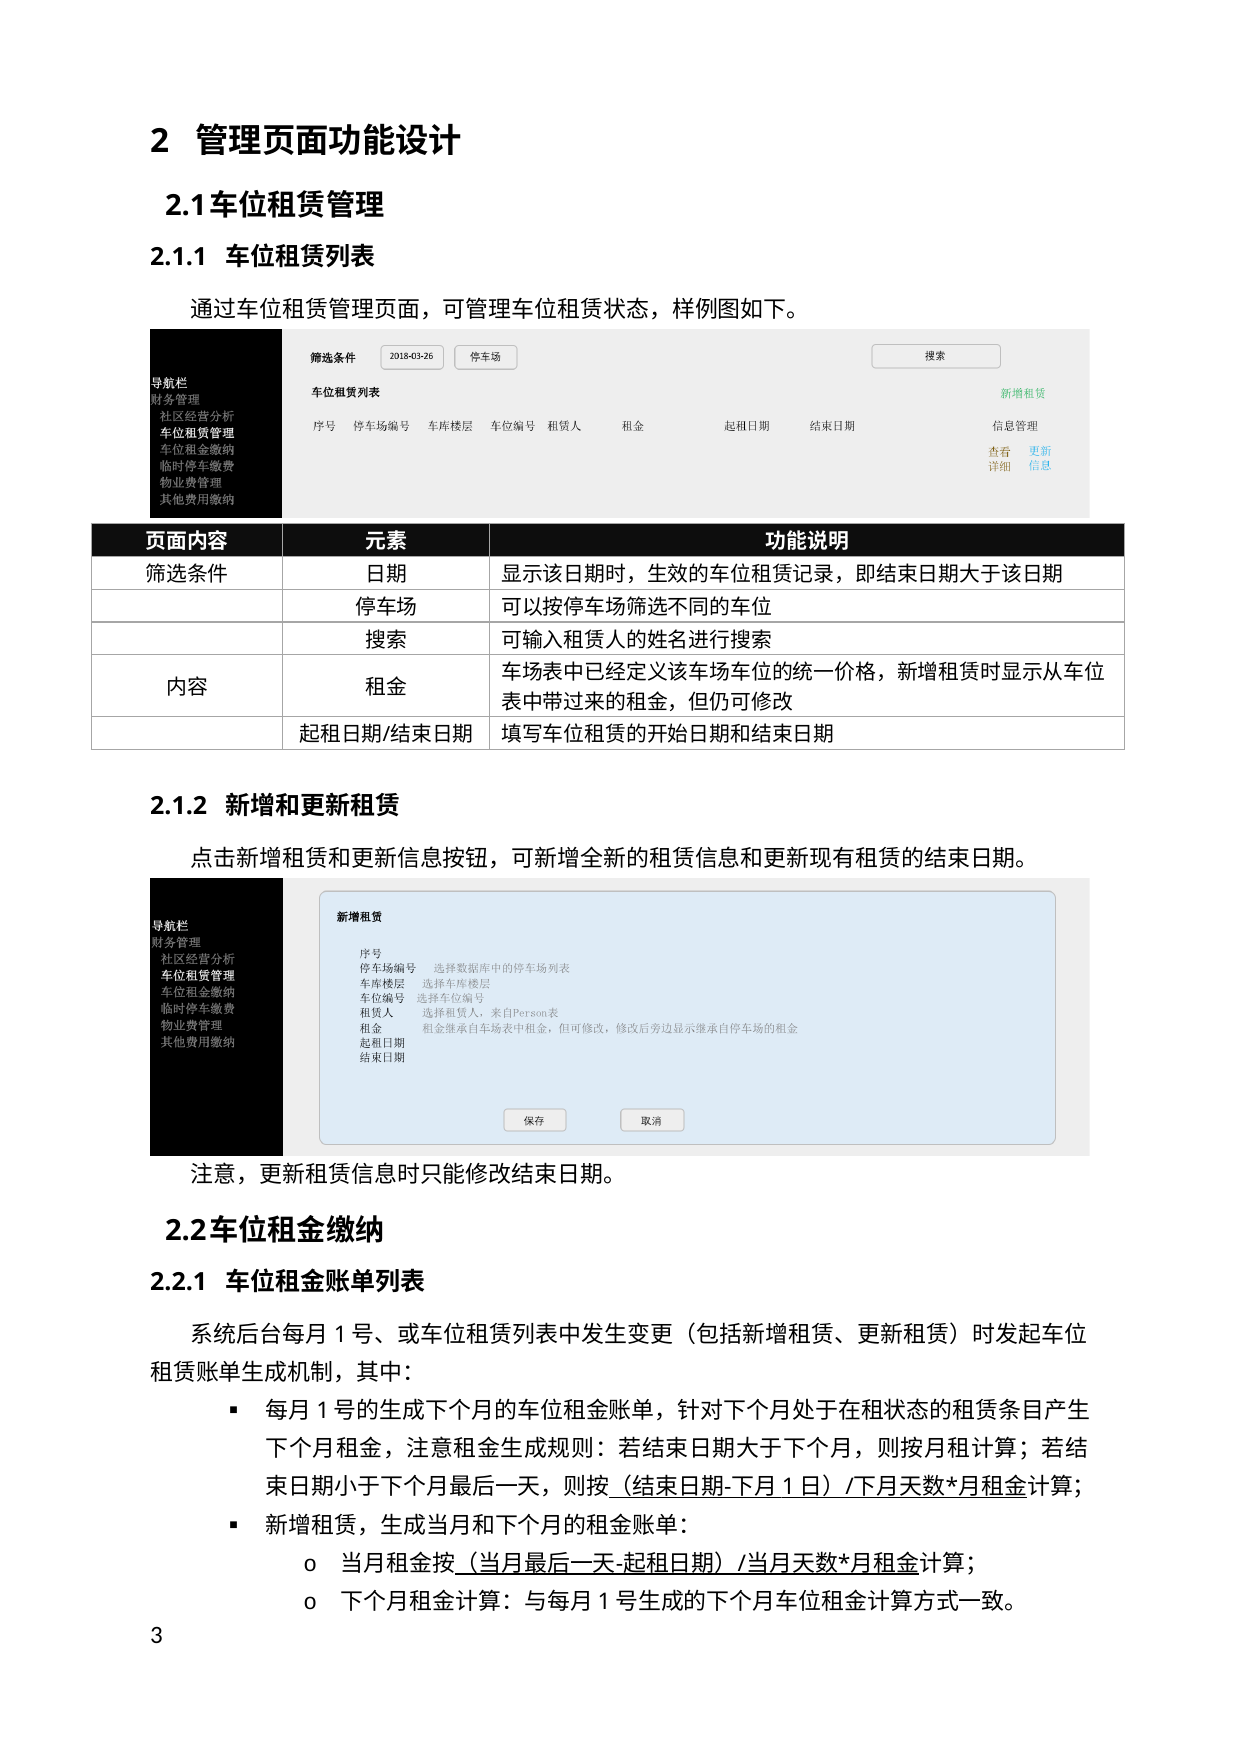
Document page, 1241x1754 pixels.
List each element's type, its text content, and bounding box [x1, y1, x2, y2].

list 下个月租金计算：与每月1号生成的下个月车位租金计算方式一致。 [303, 1583, 1090, 1616]
table_cell 日期 [283, 557, 489, 588]
list 当月租金按（当月最后一天-起租日期）/当月天数*月租金计算； [303, 1544, 1090, 1578]
text 车位租赁列表 [150, 237, 1090, 273]
table_cell 起租日期/结束日期 [283, 717, 489, 749]
table_cell 可以按停车场筛选不同的车位 [490, 590, 1124, 621]
table_cell 内容 [92, 655, 282, 716]
text 点击新增租赁和更新信息按钮，可新增全新的租赁信息和更新现有租赁的结束日期。 [150, 840, 1090, 873]
text 通过车位租赁管理页面，可管理车位租赁状态，样例图如下。 [150, 291, 1090, 324]
table_cell [92, 590, 282, 621]
text 管理页面功能设计 [150, 114, 1090, 162]
list 新增租赁，生成当月和下个月的租金账单： [228, 1506, 1090, 1540]
text 车位租赁管理 [165, 182, 1090, 224]
table_header 页面内容 [92, 524, 282, 556]
table_cell 可输入租赁人的姓名进行搜索 [490, 623, 1124, 654]
table_cell 车场表中已经定义该车场车位的统一价格，新增租赁时显示从车位表中带过来的租金，但仍可修改 [490, 655, 1124, 716]
list 每月1号的生成下个月的车位租金账单，针对下个月处于在租状态的租赁条目产生下个月租金，注意租金生成规则：若结束日期大于下个月，则按月租计算；若结束日期小于下个月最后一天，则按（结束日期-下月1日）/下月天数*月租金计算； [228, 1392, 1090, 1501]
table_cell 填写车位租赁的开始日期和结束日期 [490, 717, 1124, 749]
table_cell 停车场 [283, 590, 489, 621]
table_cell [92, 717, 282, 749]
text 新增和更新租赁 [150, 786, 1090, 822]
picture [150, 878, 1090, 1156]
text 系统后台每月1号、或车位租赁列表中发生变更（包括新增租赁、更新租赁）时发起车位租赁账单生成机制，其中： [150, 1315, 1090, 1387]
picture [150, 329, 1090, 518]
table_cell 筛选条件 [92, 557, 282, 588]
text 注意，更新租赁信息时只能修改结束日期。 [150, 1156, 1090, 1189]
table_cell 租金 [283, 655, 489, 716]
table_header 元素 [283, 524, 489, 556]
text 车位租金缴纳 [165, 1206, 1090, 1248]
table_cell 搜索 [283, 623, 489, 654]
text 车位租金账单列表 [150, 1261, 1090, 1297]
table_header 功能说明 [490, 524, 1124, 556]
table_cell [92, 623, 282, 654]
table_cell 显示该日期时，生效的车位租赁记录，即结束日期大于该日期 [490, 557, 1124, 588]
